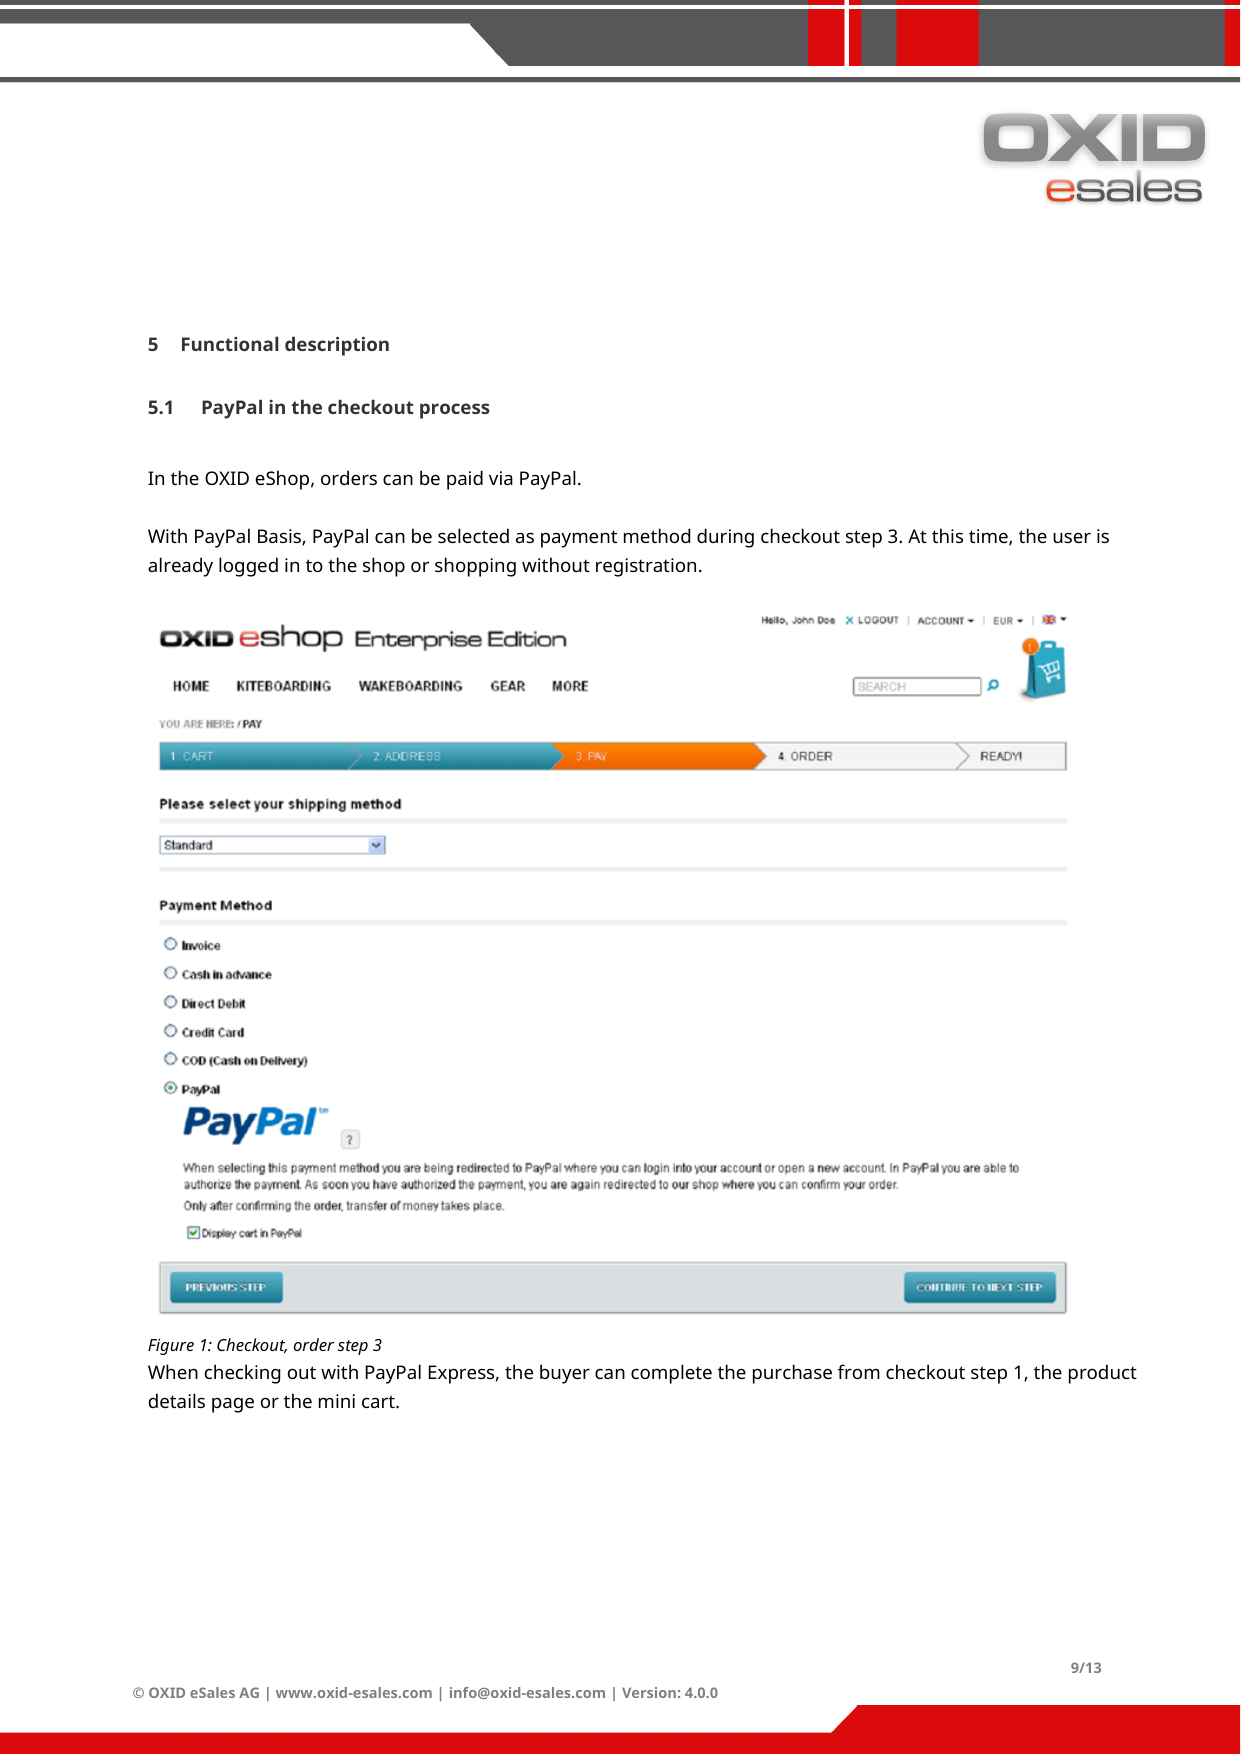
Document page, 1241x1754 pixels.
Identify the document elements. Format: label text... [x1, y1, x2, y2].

picture [0, 1705, 1241, 1754]
text In the OXID eShop, orders can be paid via PayPal. [148, 462, 1152, 491]
subtitle Functional description [148, 328, 1152, 357]
text With PayPal Basis, PayPal can be selected as payment method during checkout step 3. At this time, the user is already logged in to the shop or shopping without registration. [148, 520, 1152, 578]
picture [147, 608, 1078, 1325]
text When checking out with PayPal Express, the buyer can complete the purchase from checkout step 1, the product details page or the mini cart. [148, 1065, 1152, 1415]
subtitle PayPal in the checkout process [148, 391, 1152, 420]
picture [0, 0, 1241, 210]
